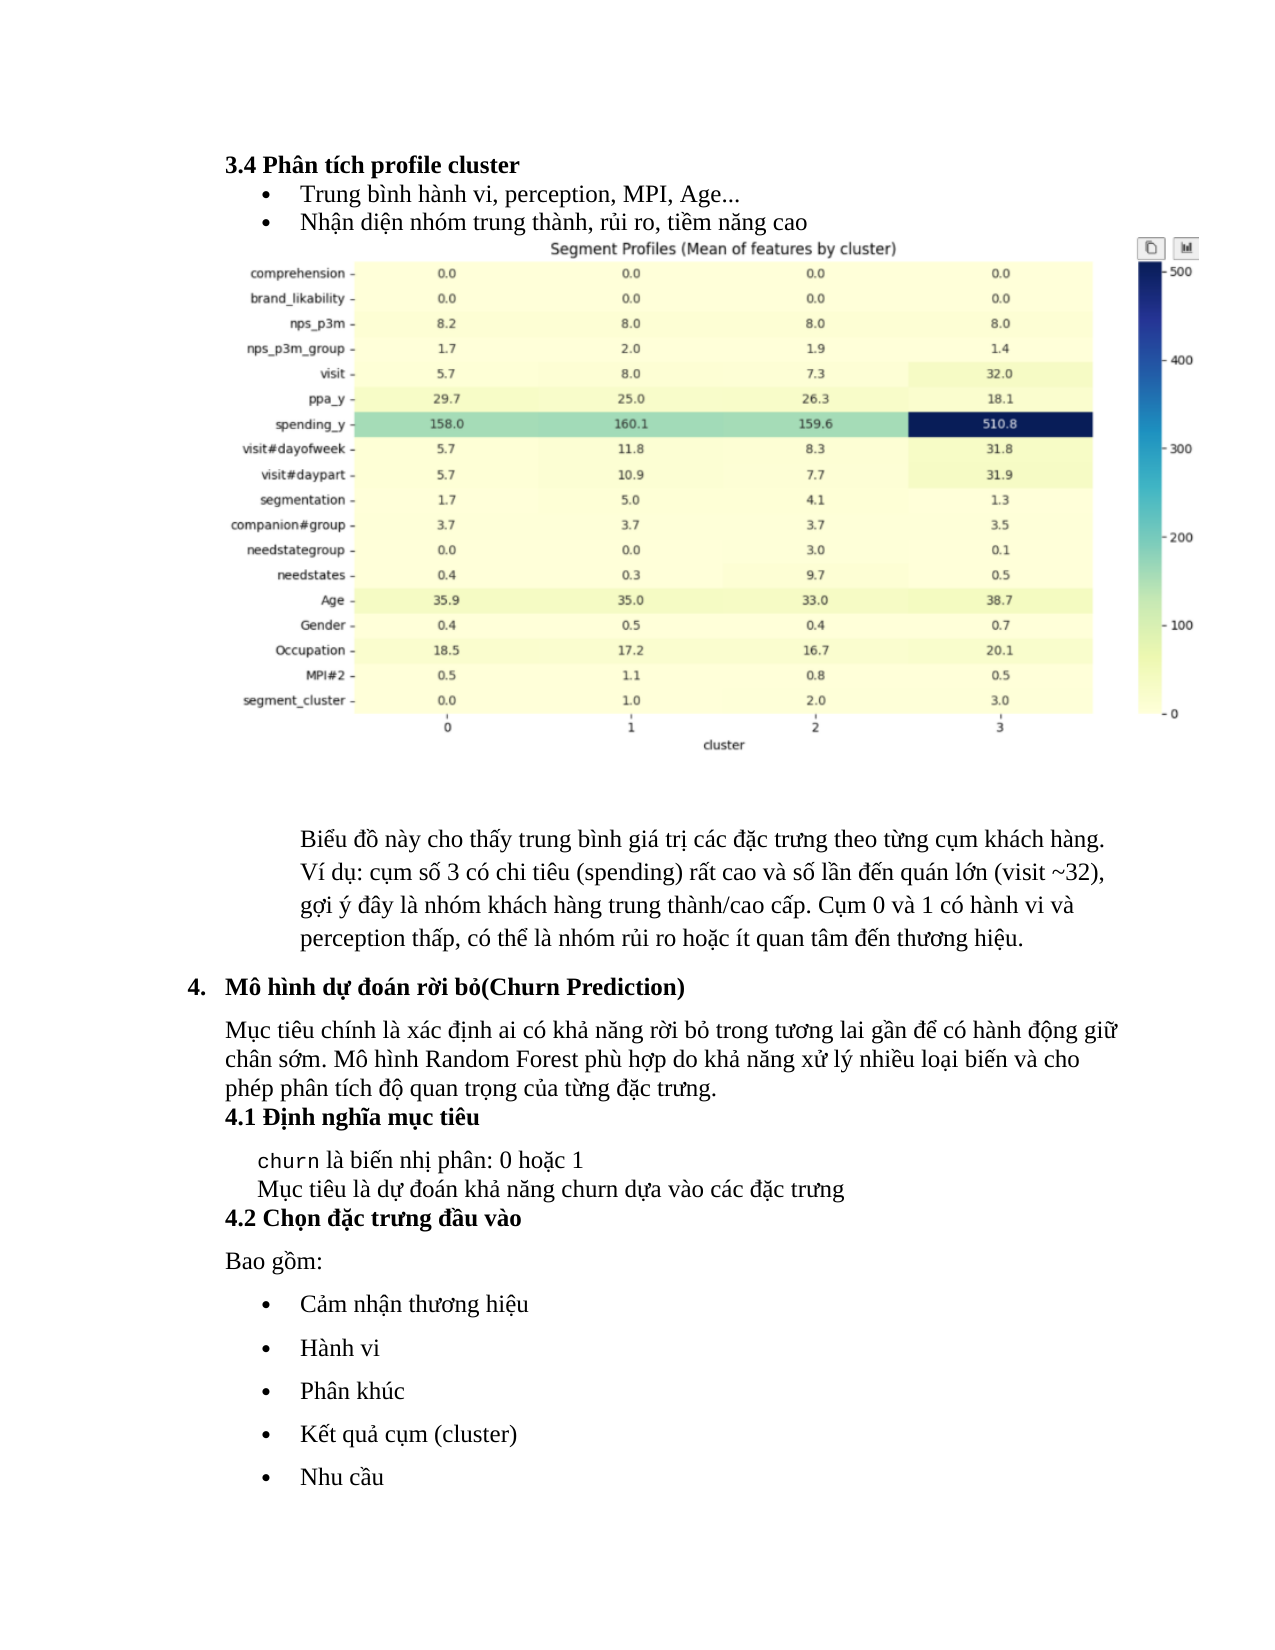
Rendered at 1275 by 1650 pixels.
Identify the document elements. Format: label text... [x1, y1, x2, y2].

list Hành vi [262, 1333, 1125, 1361]
list Phân tích profile cluster [225, 150, 1125, 179]
list Trung bình hành vi, perception, MPI, Age... [262, 179, 1125, 207]
list Định nghĩa mục tiêu [225, 1102, 1125, 1131]
list Nhu cầu [262, 1462, 1125, 1491]
list  churn là biến nhị phân: 0 hoặc 1 [225, 1145, 1125, 1174]
list Mô hình dự đoán rời bỏ(Churn Prediction) [187, 972, 1125, 1001]
text Bao gồm: [225, 1246, 1125, 1275]
list Chọn đặc trưng đầu vào [225, 1203, 1125, 1232]
list  Mục tiêu là dự đoán khả năng churn dựa vào các đặc trưng [225, 1174, 1125, 1203]
picture [223, 236, 1199, 761]
list Kết quả cụm (cluster) [262, 1419, 1125, 1448]
text Biểu đồ này cho thấy trung bình giá trị các đặc trưng theo từng cụm khách hàng. Ví dụ: cụm số 3 có chi tiêu (spending) rất cao và số lần đến quán lớn (visit ~32), gợi ý đây là nhóm khách hàng trung thành/cao cấp. Cụm 0 và 1 có hành vi và perception thấp, có thể là nhóm rủi ro hoặc ít quan tâm đến thương hiệu. [300, 824, 1125, 951]
list Phân khúc [262, 1376, 1125, 1404]
list Nhận diện nhóm trung thành, rủi ro, tiềm năng cao [262, 207, 1125, 236]
list Cảm nhận thương hiệu [262, 1289, 1125, 1318]
list Mục tiêu chính là xác định ai có khả năng rời bỏ trong tương lai gần để có hành động giữ chân sớm. Mô hình Random Forest phù hợp do khả năng xử lý nhiều loại biến và cho phép phân tích độ quan trọng của từng đặc trưng. [225, 1016, 1125, 1102]
